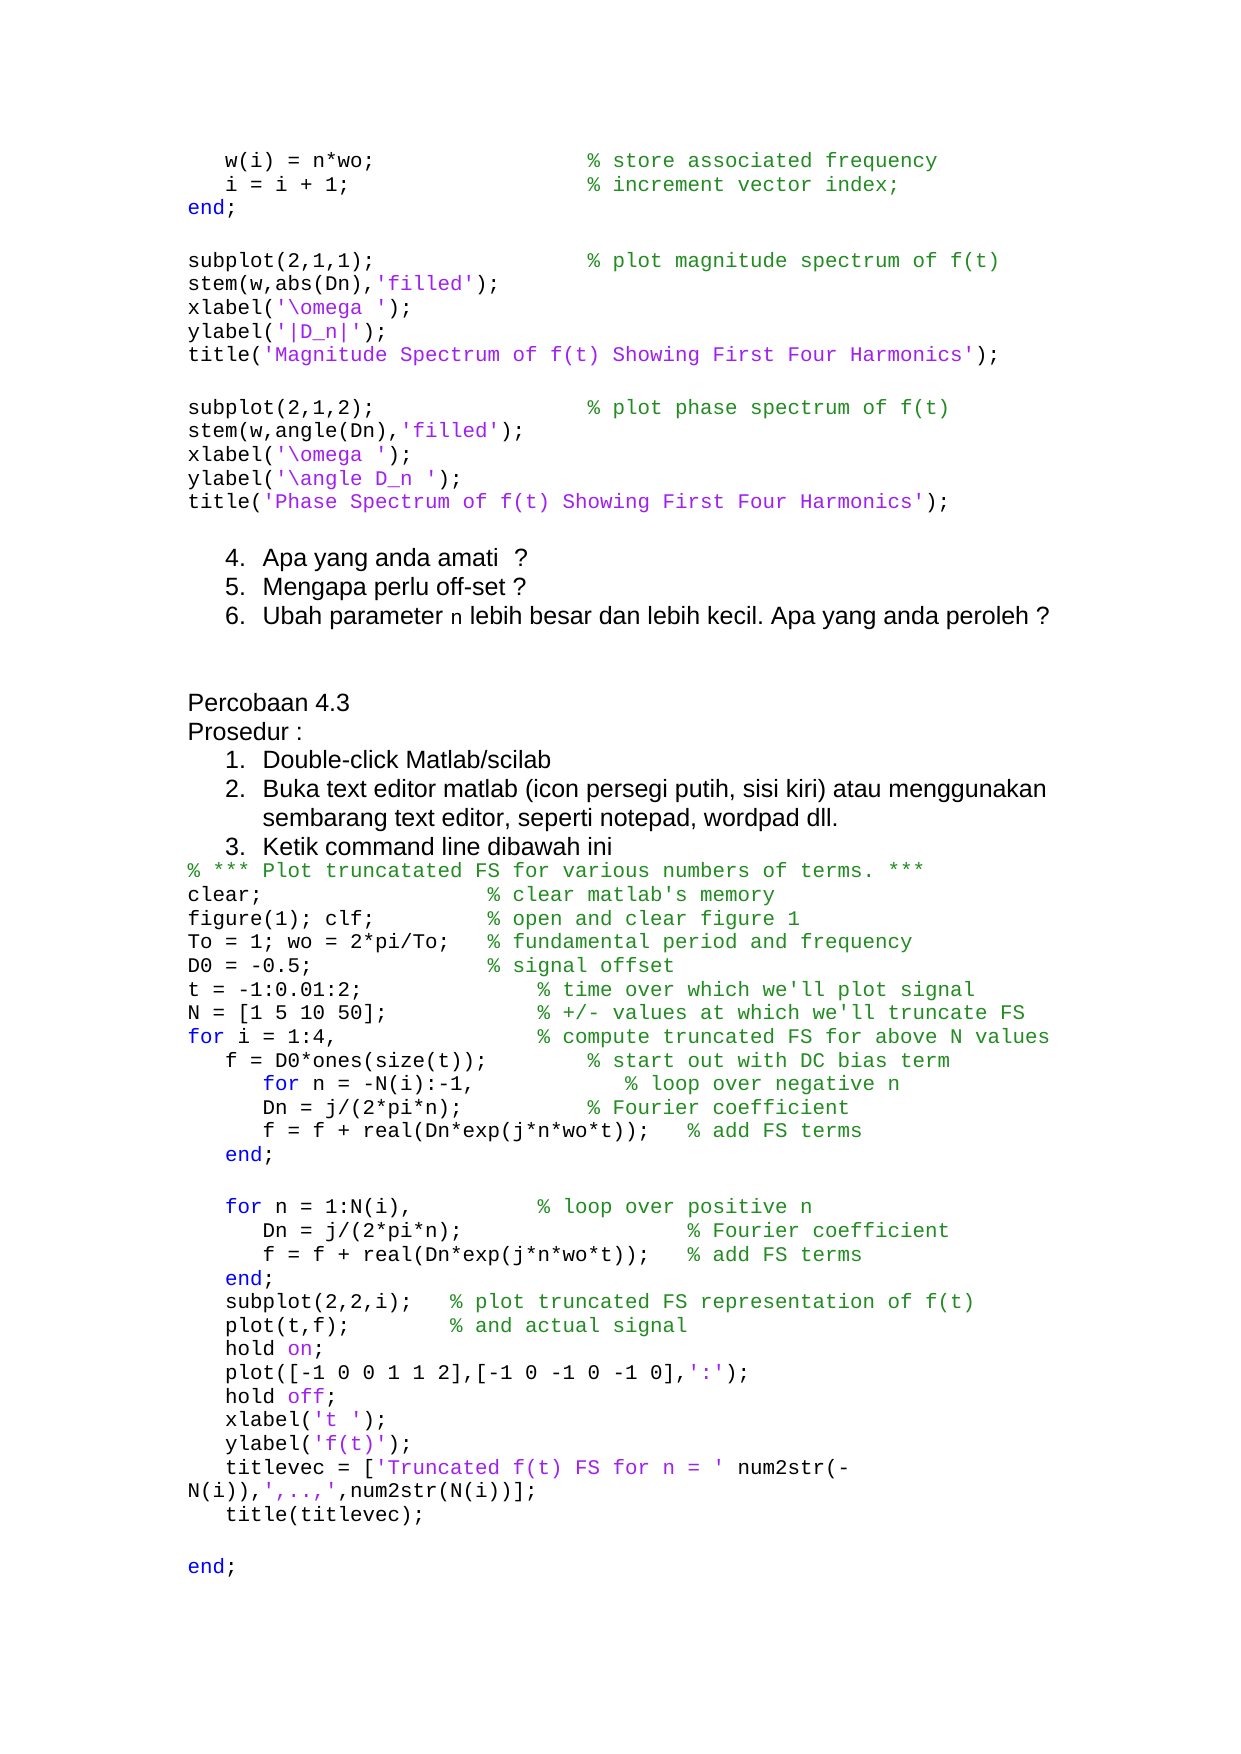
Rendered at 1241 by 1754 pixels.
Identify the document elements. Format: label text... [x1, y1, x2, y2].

text subplot(2,2,i); % plot truncated FS representation of f(t) [187, 1291, 1053, 1315]
text for i = 1:4, % compute truncated FS for above N values [187, 1026, 1053, 1049]
text title('Phase Spectrum of f(t) Showing First Four Harmonics'); [187, 491, 1053, 515]
text w(i) = n*wo; % store associated frequency [187, 150, 1053, 174]
text hold on; [187, 1338, 1053, 1362]
text Dn = j/(2*pi*n); % Fourier coefficient [187, 1097, 1053, 1121]
text t = -1:0.01:2; % time over which we'll plot signal [187, 979, 1053, 1002]
text for n = 1:N(i), % loop over positive n [187, 1197, 1053, 1220]
list Buka text editor matlab (icon persegi putih, sisi kiri) atau menggunakan sembarang text editor, seperti notepad, wordpad dll. [225, 774, 1053, 832]
text Dn = j/(2*pi*n); % Fourier coefficient [187, 1220, 1053, 1244]
text ylabel('f(t)'); [187, 1433, 1053, 1457]
list Apa yang anda amati ? [225, 543, 1053, 572]
text To = 1; wo = 2*pi/To; % fundamental period and frequency [187, 931, 1053, 955]
text end; [187, 1556, 1053, 1580]
text subplot(2,1,1); % plot magnitude spectrum of f(t) [187, 250, 1053, 273]
text xlabel('\omega '); [187, 297, 1053, 321]
list Ketik command line dibawah ini [225, 832, 1053, 860]
list Percobaan 4.3 [187, 688, 1053, 717]
text titlevec = ['Truncated f(t) FS for n = ' num2str(-N(i)),',..,',num2str(N(i))]; [187, 1457, 1053, 1504]
text f = D0*ones(size(t)); % start out with DC bias term [187, 1049, 1053, 1073]
text ylabel('\angle D_n '); [187, 468, 1053, 491]
text plot(t,f); % and actual signal [187, 1315, 1053, 1338]
text stem(w,angle(Dn),'filled'); [187, 420, 1053, 444]
text subplot(2,1,2); % plot phase spectrum of f(t) [187, 397, 1053, 420]
text f = f + real(Dn*exp(j*n*wo*t)); % add FS terms [187, 1244, 1053, 1267]
text end; [187, 1267, 1053, 1291]
text hold off; [187, 1386, 1053, 1409]
list Mengapa perlu off-set ? [225, 572, 1053, 601]
text xlabel('t '); [187, 1409, 1053, 1433]
list Ubah parameter n lebih besar dan lebih kecil. Apa yang anda peroleh ? [225, 601, 1053, 630]
text end; [187, 1144, 1053, 1168]
text clear; % clear matlab's memory [187, 884, 1053, 908]
list Double-click Matlab/scilab [225, 745, 1053, 774]
text Prosedur : [187, 717, 1053, 745]
text N = [1 5 10 50]; % +/- values at which we'll truncate FS [187, 1002, 1053, 1026]
text stem(w,abs(Dn),'filled'); [187, 273, 1053, 297]
text title('Magnitude Spectrum of f(t) Showing First Four Harmonics'); [187, 344, 1053, 368]
text title(titlevec); [187, 1504, 1053, 1528]
text end; [187, 197, 1053, 221]
text D0 = -0.5; % signal offset [187, 955, 1053, 979]
text xlabel('\omega '); [187, 444, 1053, 468]
text i = i + 1; % increment vector index; [187, 174, 1053, 197]
text plot([-1 0 0 1 1 2],[-1 0 -1 0 -1 0],':'); [187, 1362, 1053, 1386]
text for n = -N(i):-1, % loop over negative n [187, 1073, 1053, 1097]
text f = f + real(Dn*exp(j*n*wo*t)); % add FS terms [187, 1121, 1053, 1144]
text % *** Plot truncatated FS for various numbers of terms. *** [187, 860, 1053, 884]
text ylabel('|D_n|'); [187, 321, 1053, 344]
text figure(1); clf; % open and clear figure 1 [187, 908, 1053, 931]
